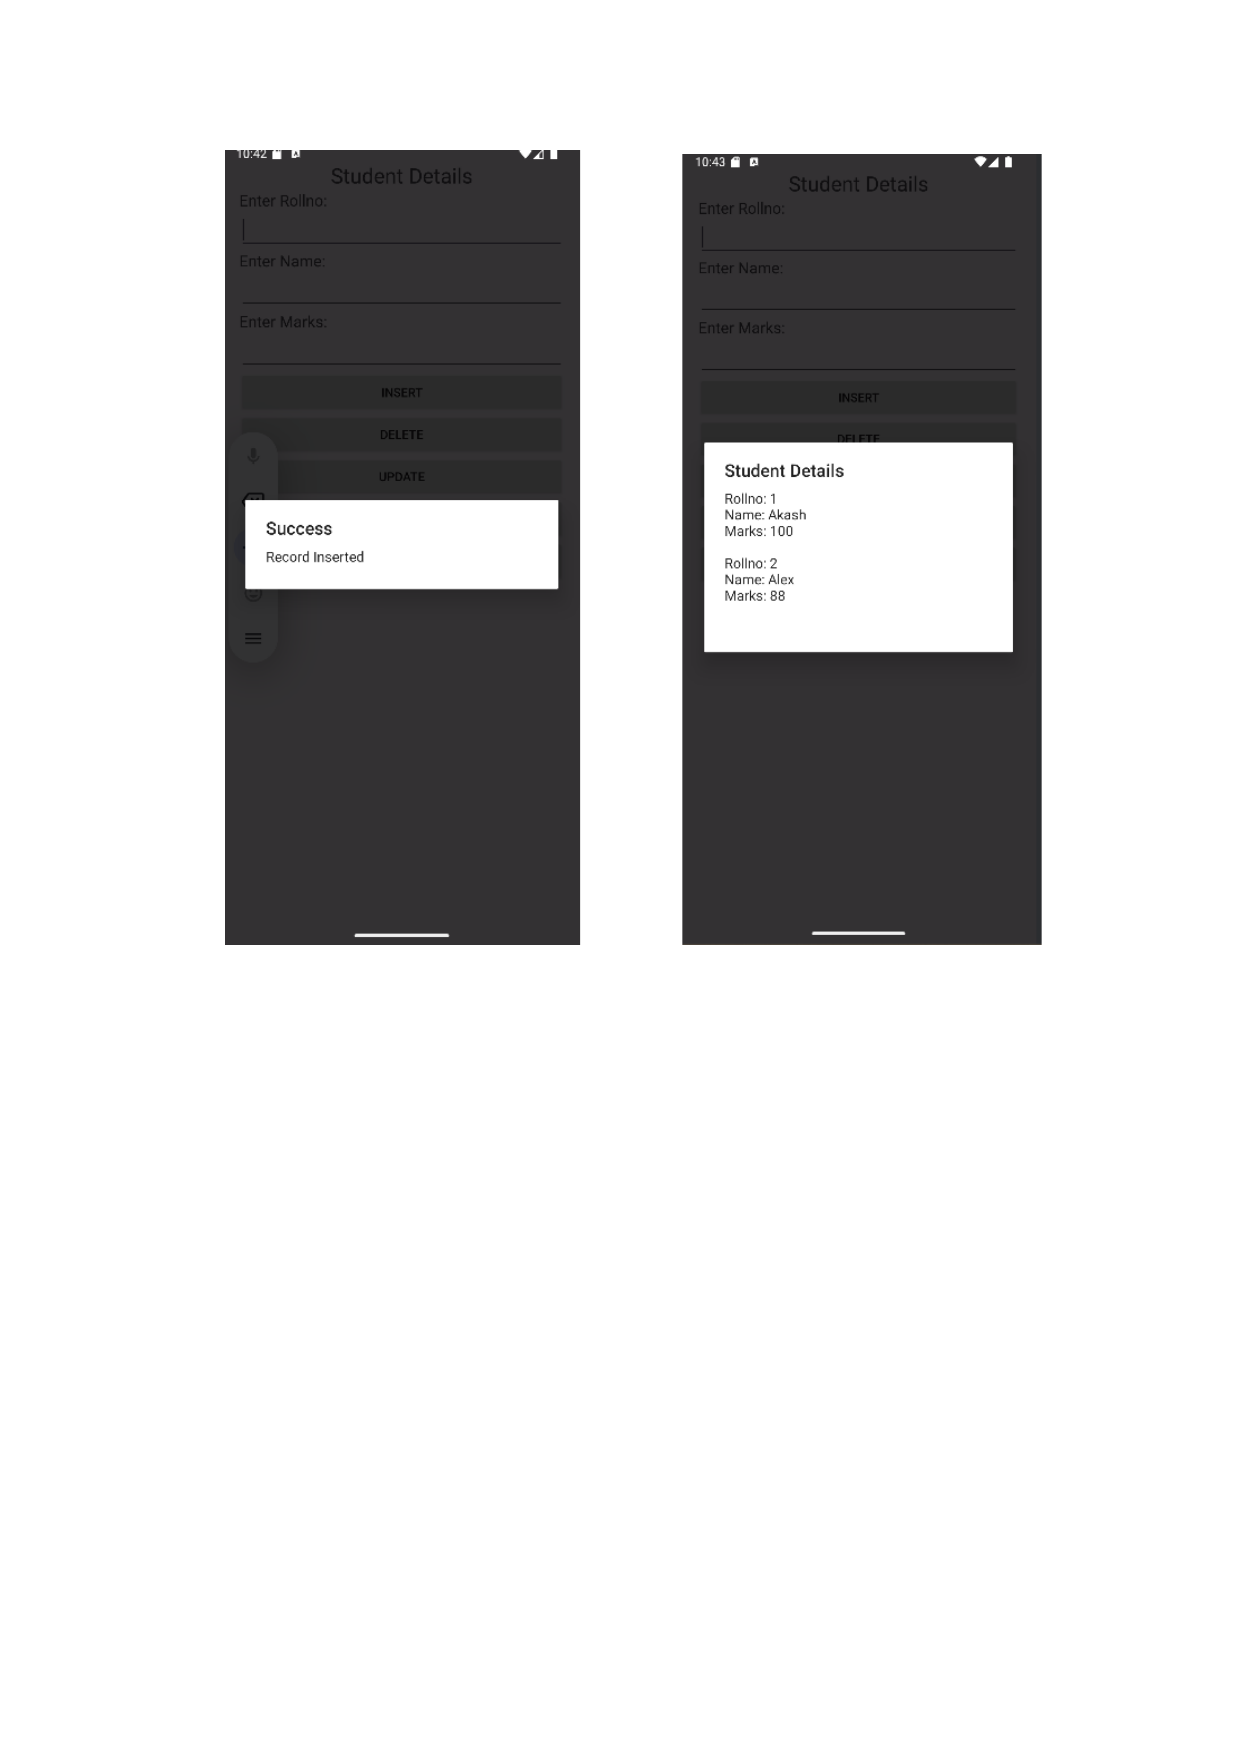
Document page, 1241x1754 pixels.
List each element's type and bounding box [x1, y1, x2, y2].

picture [682, 154, 1042, 945]
picture [225, 150, 580, 945]
